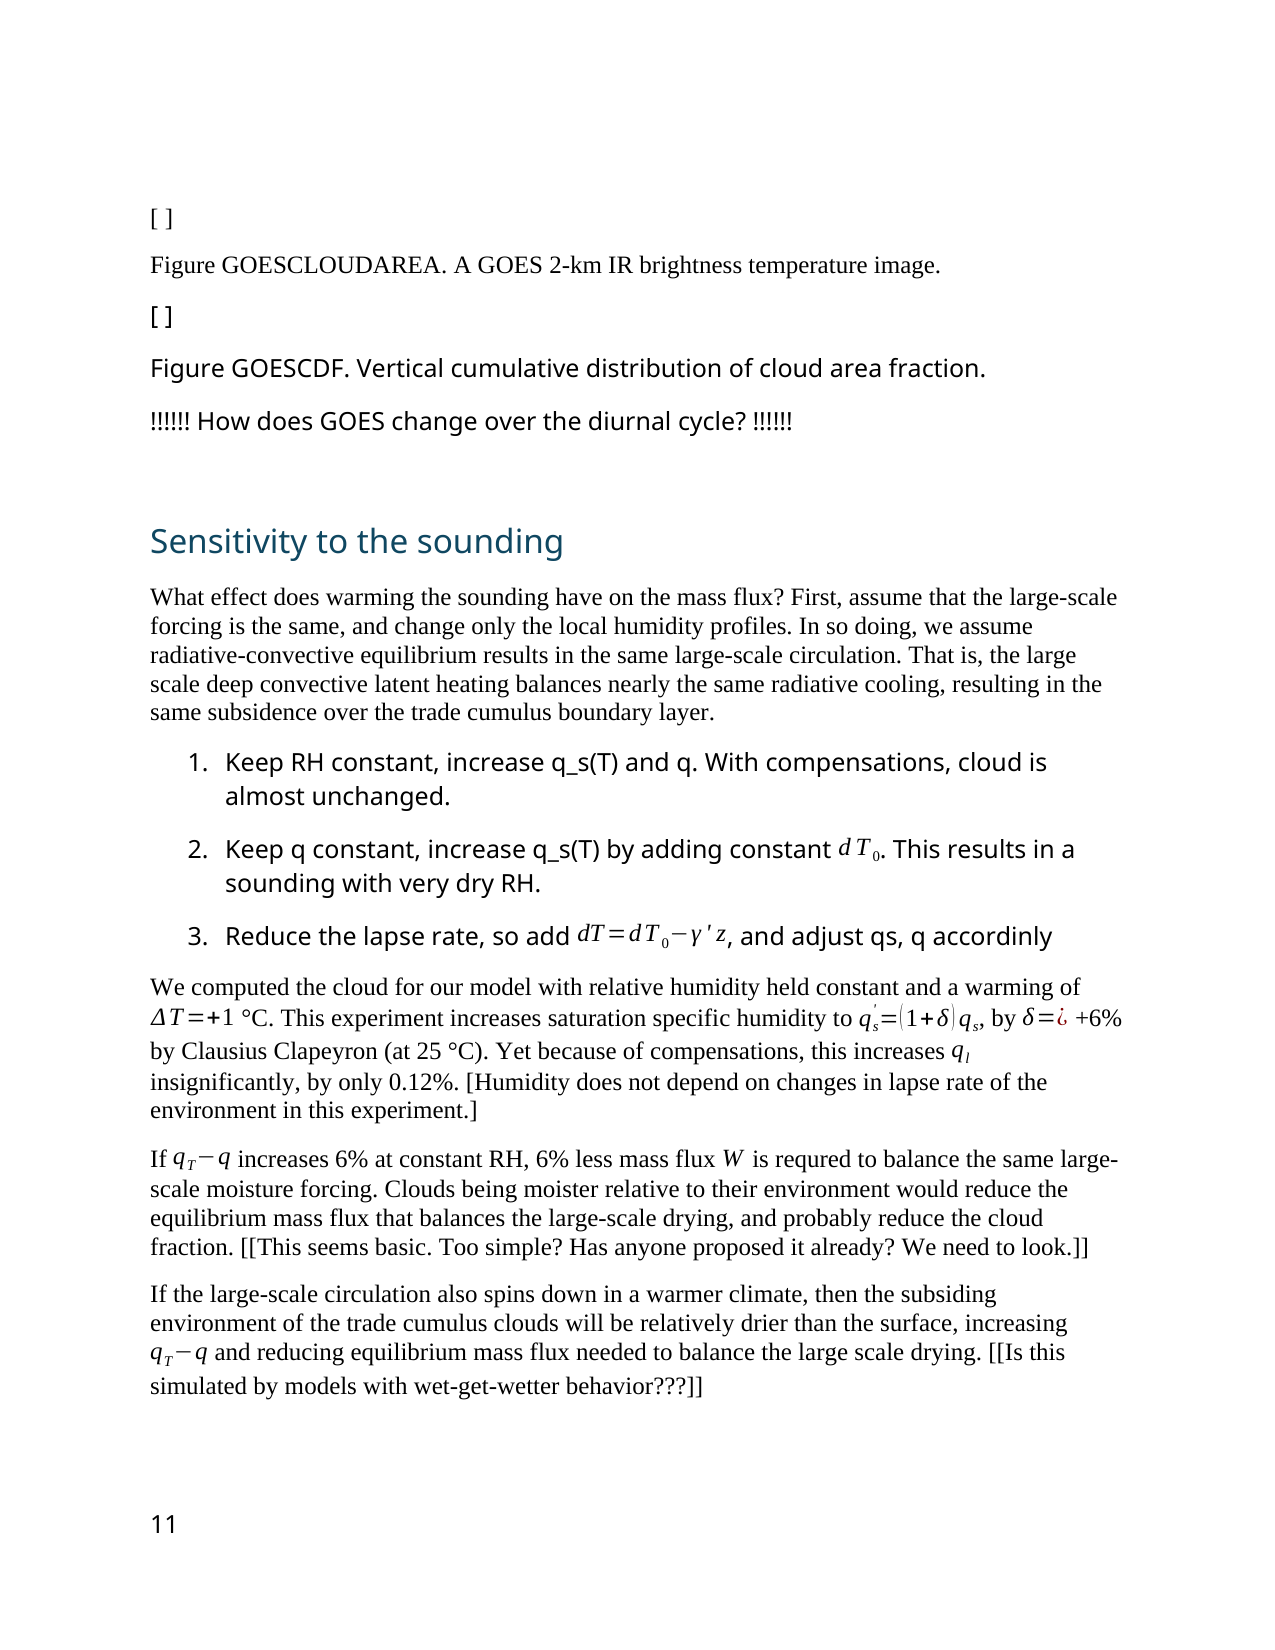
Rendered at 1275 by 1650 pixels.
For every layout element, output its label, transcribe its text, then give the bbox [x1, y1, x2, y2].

list Keep q constant, increase q_s(T) by adding constant . This results in a sounding with very dry RH. [187, 832, 1125, 900]
text Figure GOESCLOUDAREA. A GOES 2-km IR brightness temperature image. [150, 250, 1125, 279]
text If increases 6% at constant RH, 6% less mass flux is requred to balance the same large-scale moisture forcing. Clouds being moister relative to their environment would reduce the equilibrium mass flux that balances the large-scale drying, and probably reduce the cloud fraction. [[This seems basic. Too simple? Has anyone proposed it already? We need to look.]] [150, 1143, 1125, 1260]
text [ ] [150, 203, 1125, 232]
text Figure GOESCDF. Vertical cumulative distribution of cloud area fraction. [150, 351, 1125, 385]
list Reduce the lapse rate, so add , and adjust qs, q accordinly [187, 919, 1125, 953]
text We computed the cloud for our model with relative humidity held constant and a warming of °C. This experiment increases saturation specific humidity to , by +6% by Clausius Clapeyron (at 25 °C). Yet because of compensations, this increases insignificantly, by only 0.12%. [Humidity does not depend on changes in lapse rate of the environment in this experiment.] [150, 972, 1125, 1124]
list Keep RH constant, increase q_s(T) and q. With compensations, cloud is almost unchanged. [187, 745, 1125, 813]
text What effect does warming the sounding have on the mass flux? First, assume that the large-scale forcing is the same, and change only the local humidity profiles. In so doing, we assume radiative-convective equilibrium results in the same large-scale circulation. That is, the large scale deep convective latent heating balances nearly the same radiative cooling, resulting in the same subsidence over the trade cumulus boundary layer. [150, 582, 1125, 726]
text [ ] [150, 298, 1125, 332]
text If the large-scale circulation also spins down in a warmer climate, then the subsiding environment of the trade cumulus clouds will be relatively drier than the surface, increasing and reducing equilibrium mass flux needed to balance the large scale drying. [[Is this simulated by models with wet-get-wetter behavior???]] [150, 1279, 1125, 1399]
subtitle Sensitivity to the sounding [150, 518, 1125, 564]
text !!!!!! How does GOES change over the diurnal cycle? !!!!!! [150, 403, 1125, 437]
